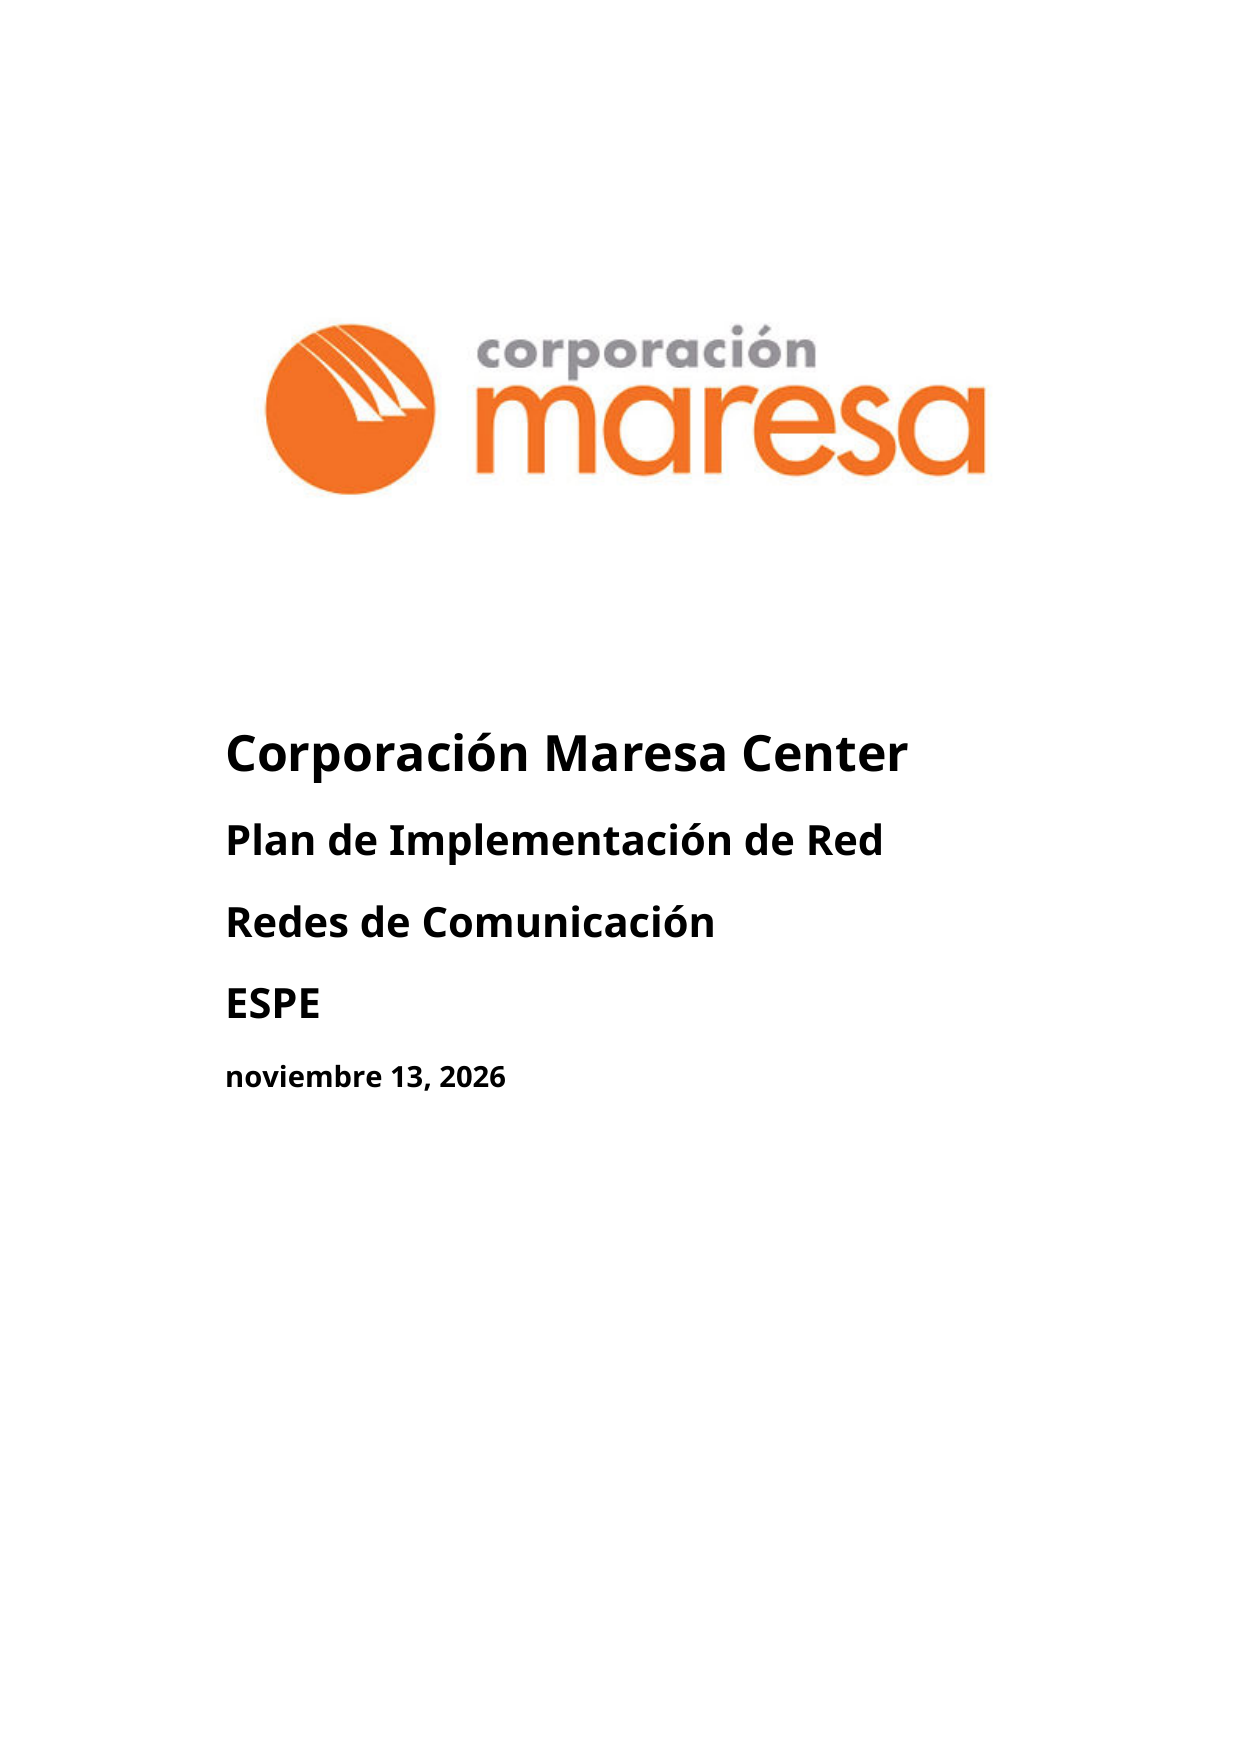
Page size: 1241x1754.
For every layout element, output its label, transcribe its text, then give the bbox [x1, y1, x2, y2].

title ESPE [225, 974, 1165, 1031]
title Plan de Implementación de Red [225, 811, 1165, 868]
title Redes de Comunicación [225, 893, 1165, 949]
picture [129, 147, 1130, 683]
title agosto 24, 2023 [225, 1056, 1165, 1096]
title Corporación Maresa Center [225, 718, 1165, 786]
